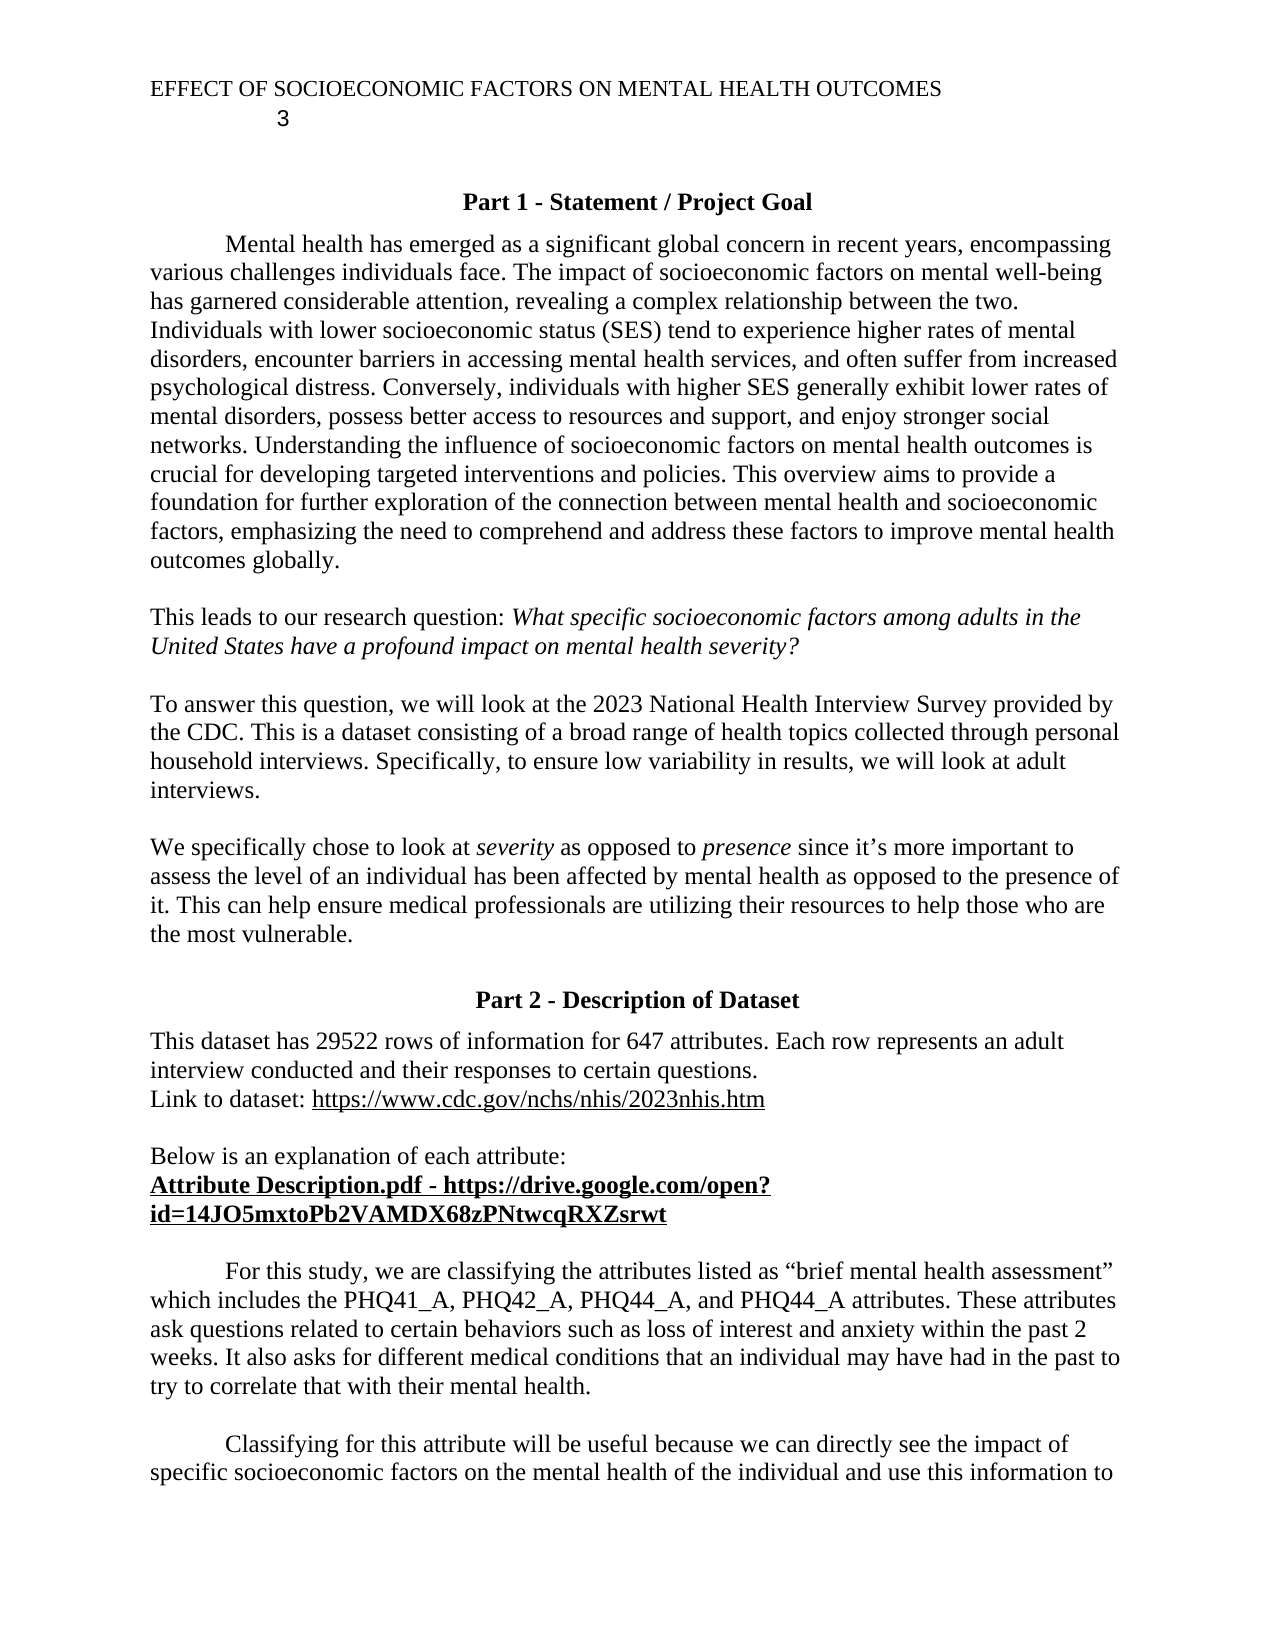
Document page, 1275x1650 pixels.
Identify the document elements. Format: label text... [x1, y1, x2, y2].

text For this study, we are classifying the attributes listed as “brief mental health assessment” which includes the PHQ41_A, PHQ42_A, PHQ44_A, and PHQ44_A attributes. These attributes ask questions related to certain behaviors such as loss of interest and anxiety within the past 2 weeks. It also asks for different medical conditions that an individual may have had in the past to try to correlate that with their mental health. [150, 1256, 1125, 1400]
text This leads to our research question: What specific socioeconomic factors among adults in the United States have a profound impact on mental health severity? [150, 602, 1125, 660]
text Below is an explanation of each attribute: [150, 1141, 1125, 1170]
subtitle Part 1 - Statement / Project Goal [150, 187, 1125, 216]
text Mental health has emerged as a significant global concern in recent years, encompassing various challenges individuals face. The impact of socioeconomic factors on mental well-being has garnered considerable attention, revealing a complex relationship between the two. Individuals with lower socioeconomic status (SES) tend to experience higher rates of mental disorders, encounter barriers in accessing mental health services, and often suffer from increased psychological distress. Conversely, individuals with higher SES generally exhibit lower rates of mental disorders, possess better access to resources and support, and enjoy stronger social networks. Understanding the influence of socioeconomic factors on mental health outcomes is crucial for developing targeted interventions and policies. This overview aims to provide a foundation for further exploration of the connection between mental health and socioeconomic factors, emphasizing the need to comprehend and address these factors to improve mental health outcomes globally. [150, 229, 1125, 574]
text This dataset has 29522 rows of information for 647 attributes. Each row represents an adult interview conducted and their responses to certain questions. [150, 1026, 1125, 1084]
text Link to dataset: https://www.cdc.gov/nchs/nhis/2023nhis.htm [150, 1084, 1125, 1112]
text To answer this question, we will look at the 2023 National Health Interview Survey provided by the CDC. This is a dataset consisting of a broad range of health topics collected through personal household interviews. Specifically, to ensure low variability in results, we will look at adult interviews. [150, 689, 1125, 804]
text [150, 1429, 1125, 1486]
text We specifically chose to look at severity as opposed to presence since it’s more important to assess the level of an individual has been affected by mental health as opposed to the presence of it. This can help ensure medical professionals are utilizing their resources to help those who are the most vulnerable. [150, 832, 1125, 947]
text Attribute Description.pdf - https://drive.google.com/open?id=14JO5mxtoPb2VAMDX68zPNtwcqRXZsrwt [150, 1170, 1125, 1227]
subtitle Part 2 - Description of Dataset [150, 985, 1125, 1014]
